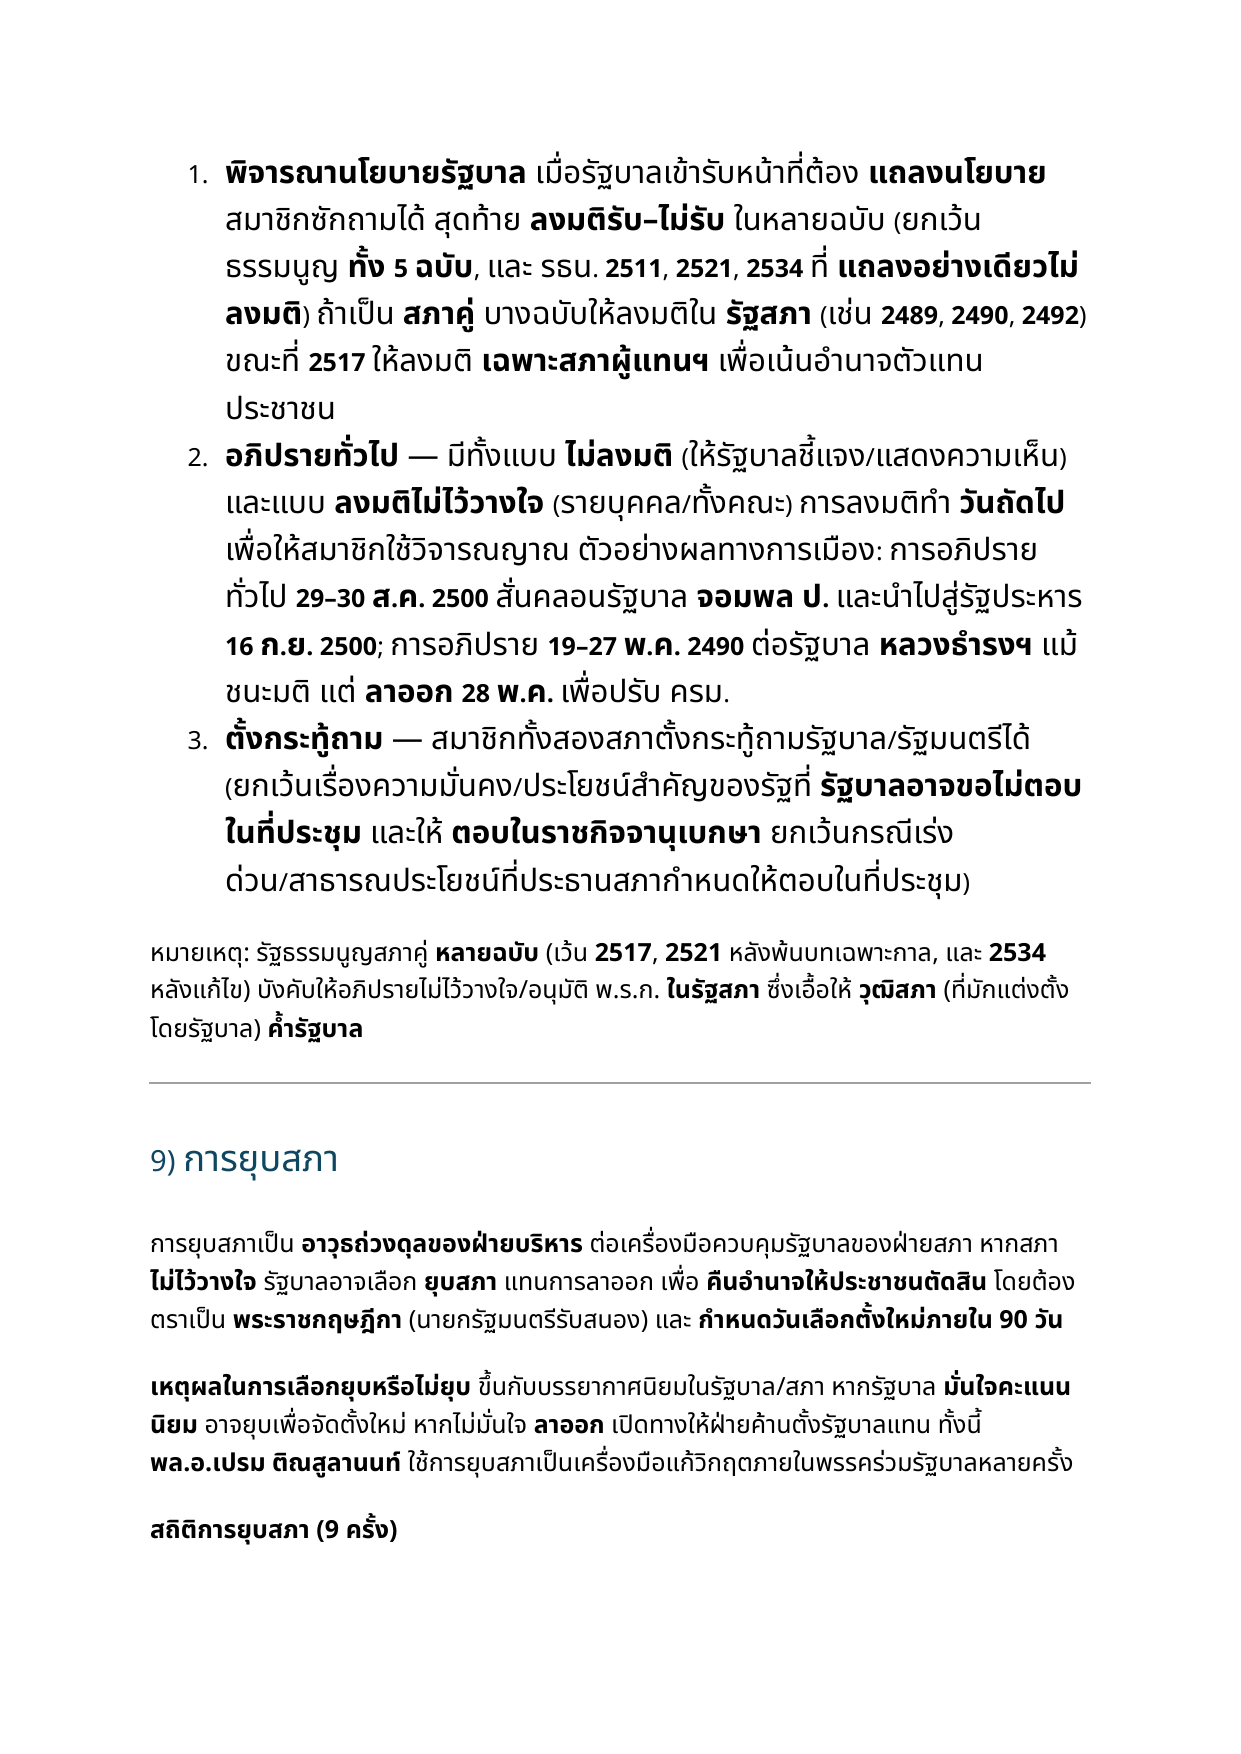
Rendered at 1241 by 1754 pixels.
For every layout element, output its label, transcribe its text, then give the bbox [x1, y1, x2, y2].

list ตั้งกระทู้ถาม — สมาชิกทั้งสองสภาตั้งกระทู้ถามรัฐบาล/รัฐมนตรีได้ (ยกเว้นเรื่องความมั่นคง/ประโยชน์สำคัญของรัฐที่ รัฐบาลอาจขอไม่ตอบในที่ประชุม และให้ ตอบในราชกิจจานุเบกษา ยกเว้นกรณีเร่งด่วน/สาธารณประโยชน์ที่ประธานสภากำหนดให้ตอบในที่ประชุม) [187, 716, 1090, 905]
list อภิปรายทั่วไป — มีทั้งแบบ ไม่ลงมติ (ให้รัฐบาลชี้แจง/แสดงความเห็น) และแบบ ลงมติไม่ไว้วางใจ (รายบุคคล/ทั้งคณะ) การลงมติทำ วันถัดไป เพื่อให้สมาชิกใช้วิจารณญาณ ตัวอย่างผลทางการเมือง: การอภิปรายทั่วไป 29–30 ส.ค. 2500 สั่นคลอนรัฐบาล จอมพล ป. และนำไปสู่รัฐประหาร 16 ก.ย. 2500; การอภิปราย 19–27 พ.ค. 2490 ต่อรัฐบาล หลวงธำรงฯ แม้ชนะมติ แต่ ลาออก 28 พ.ค. เพื่อปรับ ครม. [187, 433, 1090, 716]
text เหตุผลในการเลือกยุบหรือไม่ยุบ ขึ้นกับบรรยากาศนิยมในรัฐบาล/สภา หากรัฐบาล มั่นใจคะแนนนิยม อาจยุบเพื่อจัดตั้งใหม่ หากไม่มั่นใจ ลาออก เปิดทางให้ฝ่ายค้านตั้งรัฐบาลแทน ทั้งนี้ พล.อ.เปรม ติณสูลานนท์ ใช้การยุบสภาเป็นเครื่องมือแก้วิกฤตภายในพรรคร่วมรัฐบาลหลายครั้ง [150, 1368, 1090, 1482]
text สถิติการยุบสภา (9 ครั้ง) [150, 1512, 1090, 1549]
text หมายเหตุ: รัฐธรรมนูญสภาคู่ หลายฉบับ (เว้น 2517, 2521 หลังพ้นบทเฉพาะกาล, และ 2534 หลังแก้ไข) บังคับให้อภิปรายไม่ไว้วางใจ/อนุมัติ พ.ร.ก. ในรัฐสภา ซึ่งเอื้อให้ วุฒิสภา (ที่มักแต่งตั้งโดยรัฐบาล) ค้ำรัฐบาล [150, 934, 1090, 1048]
text การยุบสภาเป็น อาวุธถ่วงดุลของฝ่ายบริหาร ต่อเครื่องมือควบคุมรัฐบาลของฝ่ายสภา หากสภา ไม่ไว้วางใจ รัฐบาลอาจเลือก ยุบสภา แทนการลาออก เพื่อ คืนอำนาจให้ประชาชนตัดสิน โดยต้องตราเป็น พระราชกฤษฎีกา (นายกรัฐมนตรีรับสนอง) และ กำหนดวันเลือกตั้งใหม่ภายใน 90 วัน [150, 1226, 1090, 1339]
list พิจารณานโยบายรัฐบาล เมื่อรัฐบาลเข้ารับหน้าที่ต้อง แถลงนโยบาย สมาชิกซักถามได้ สุดท้าย ลงมติรับ–ไม่รับ ในหลายฉบับ (ยกเว้นธรรมนูญ ทั้ง 5 ฉบับ, และ รธน. 2511, 2521, 2534 ที่ แถลงอย่างเดียวไม่ลงมติ) ถ้าเป็น สภาคู่ บางฉบับให้ลงมติใน รัฐสภา (เช่น 2489, 2490, 2492) ขณะที่ 2517 ให้ลงมติ เฉพาะสภาผู้แทนฯ เพื่อเน้นอำนาจตัวแทนประชาชน [187, 150, 1090, 433]
subtitle 9) การยุบสภา [150, 1133, 1090, 1188]
